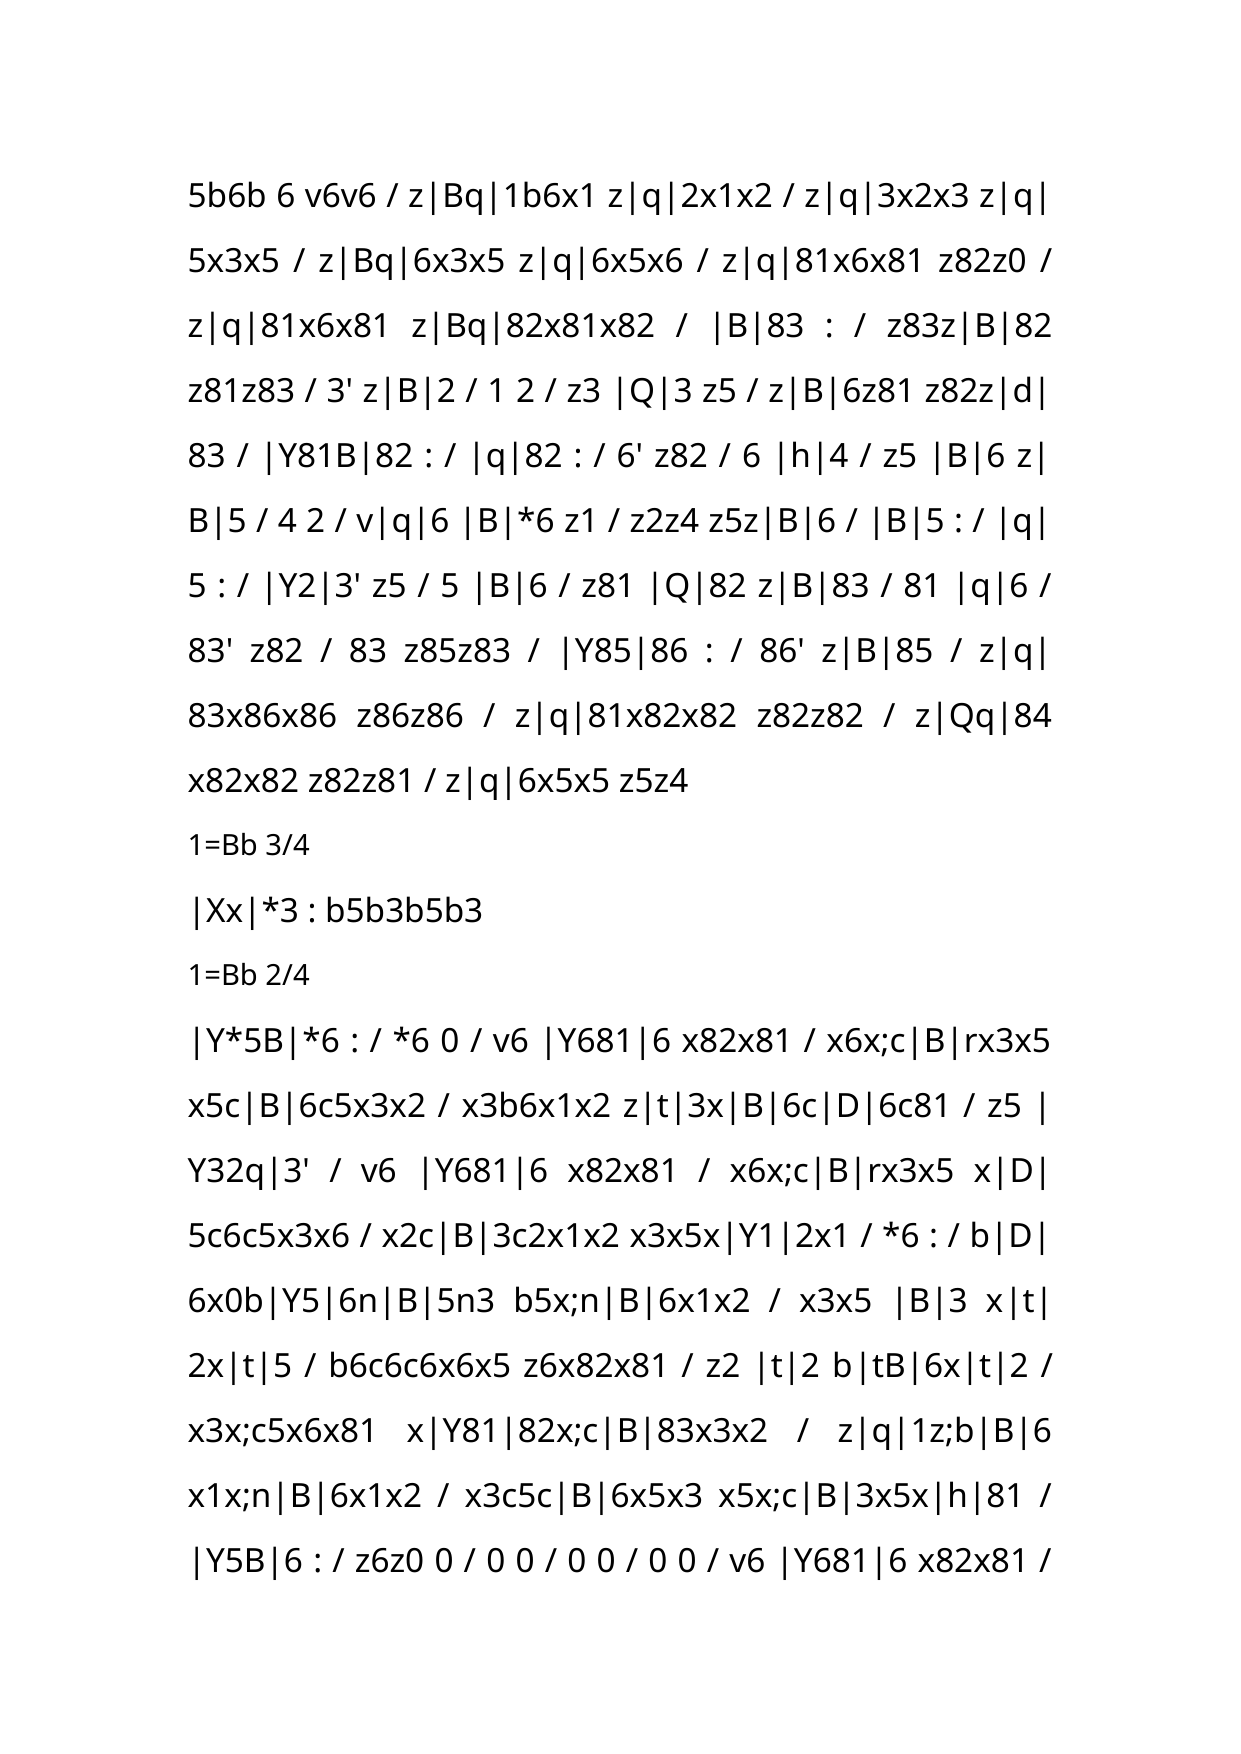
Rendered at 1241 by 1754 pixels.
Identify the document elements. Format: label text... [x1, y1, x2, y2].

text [187, 1007, 1053, 1592]
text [187, 162, 1053, 812]
text 1=Bb 3/4 [187, 812, 1053, 877]
text 1=Bb 2/4 [187, 942, 1053, 1007]
text |Xx|*3 : b5b3b5b3 [187, 877, 1053, 942]
